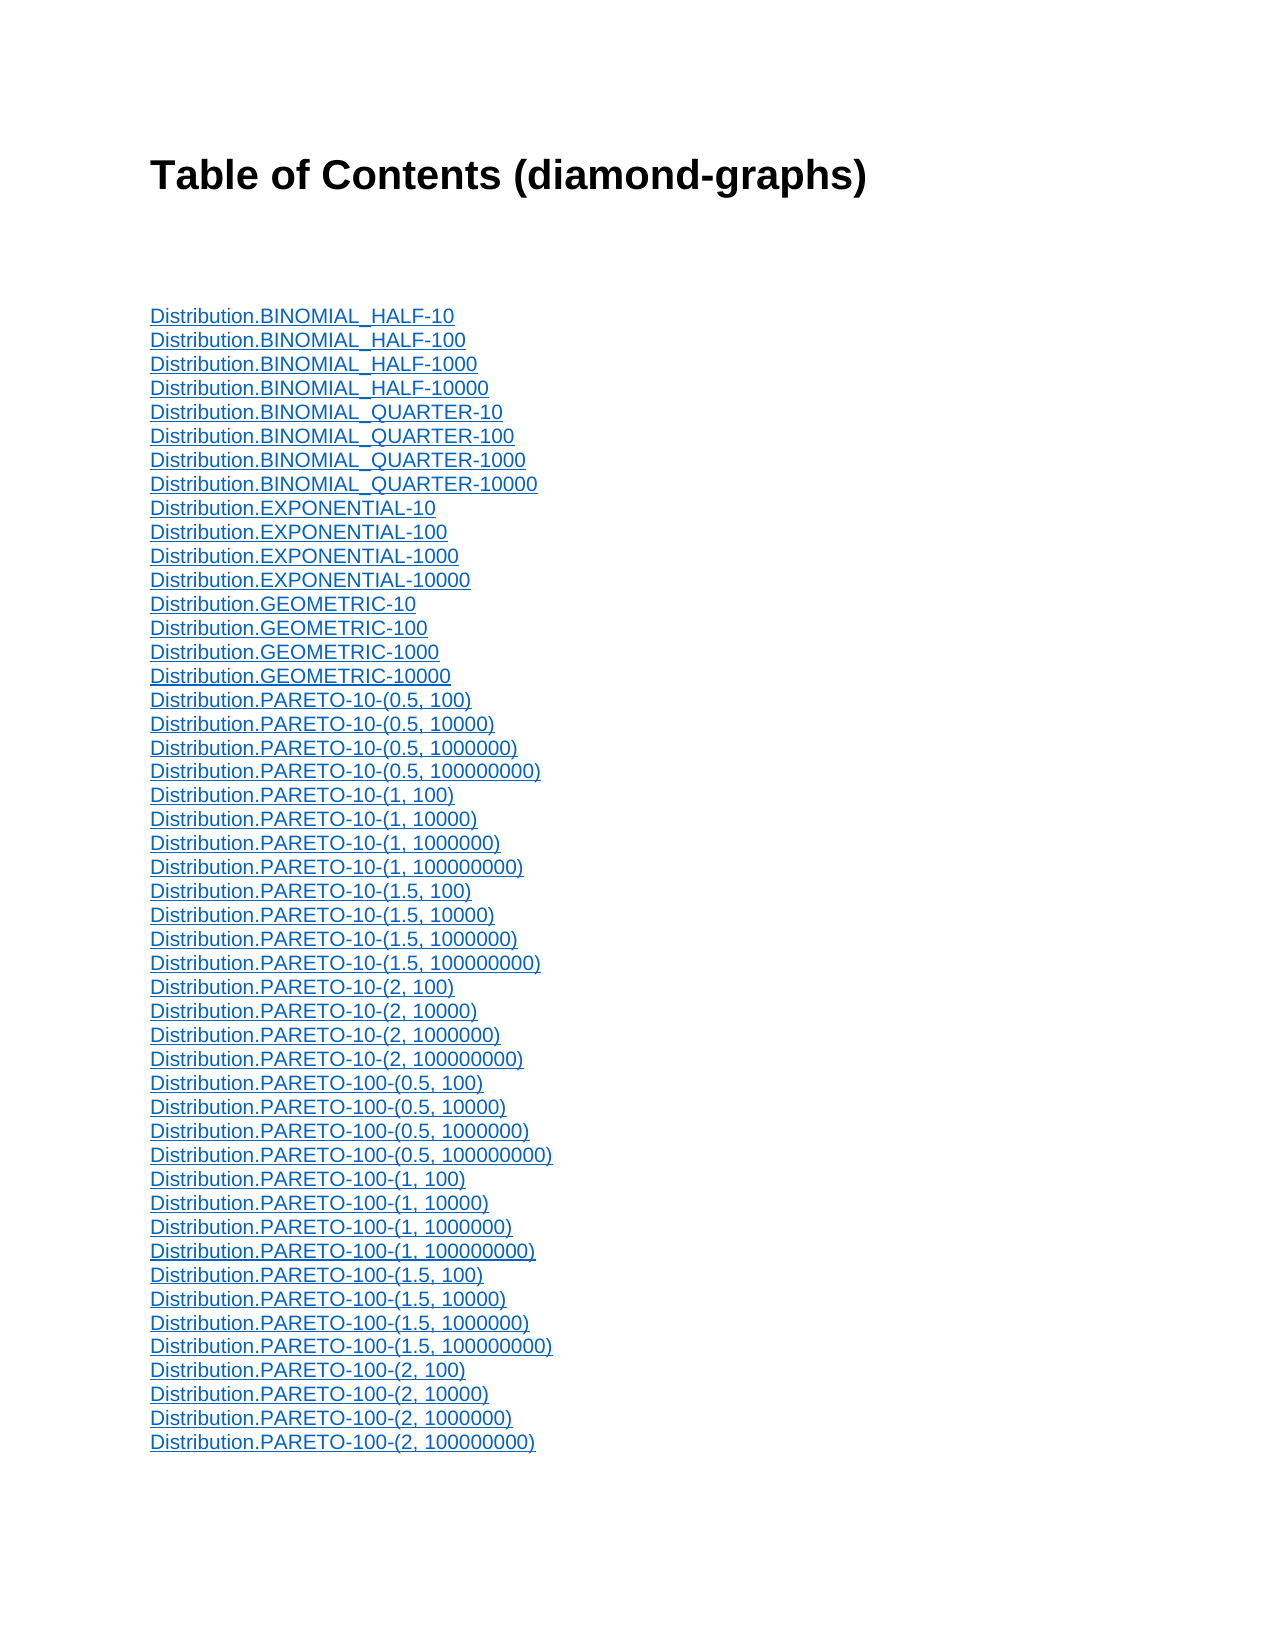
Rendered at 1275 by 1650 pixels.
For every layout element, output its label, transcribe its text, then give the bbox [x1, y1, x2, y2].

text Distribution.EXPONENTIAL-10 [150, 496, 1125, 520]
text Distribution.PARETO-10-(1.5, 100) [150, 879, 1125, 903]
text Distribution.GEOMETRIC-100 [150, 616, 1125, 639]
text Distribution.BINOMIAL_QUARTER-1000 [150, 448, 1125, 472]
text Distribution.PARETO-100-(2, 10000) [150, 1382, 1125, 1406]
text Distribution.BINOMIAL_HALF-10000 [150, 376, 1125, 400]
text Distribution.BINOMIAL_QUARTER-100 [150, 424, 1125, 448]
text Distribution.PARETO-100-(1.5, 10000) [150, 1286, 1125, 1310]
text Distribution.PARETO-10-(1, 10000) [150, 807, 1125, 831]
text Table of Contents (diamond-graphs) [150, 150, 1125, 198]
text Distribution.PARETO-100-(2, 1000000) [150, 1406, 1125, 1430]
text Distribution.BINOMIAL_HALF-1000 [150, 352, 1125, 376]
text Distribution.PARETO-100-(1, 1000000) [150, 1214, 1125, 1238]
text Distribution.PARETO-10-(0.5, 100000000) [150, 759, 1125, 783]
text Distribution.PARETO-10-(2, 1000000) [150, 1023, 1125, 1047]
text Distribution.PARETO-100-(1, 100000000) [150, 1238, 1125, 1262]
text Distribution.PARETO-10-(2, 100000000) [150, 1047, 1125, 1071]
text Distribution.PARETO-10-(1, 100000000) [150, 855, 1125, 879]
text Distribution.PARETO-10-(1.5, 100000000) [150, 951, 1125, 975]
text Distribution.PARETO-100-(0.5, 10000) [150, 1095, 1125, 1119]
text Distribution.PARETO-100-(2, 100000000) [150, 1430, 1125, 1454]
text Distribution.BINOMIAL_HALF-10 [150, 304, 1125, 328]
text Distribution.PARETO-100-(0.5, 1000000) [150, 1119, 1125, 1143]
text Distribution.PARETO-10-(1.5, 1000000) [150, 927, 1125, 951]
text Distribution.EXPONENTIAL-1000 [150, 544, 1125, 568]
text Distribution.PARETO-10-(1, 100) [150, 783, 1125, 807]
text Distribution.PARETO-10-(2, 10000) [150, 999, 1125, 1023]
text Distribution.EXPONENTIAL-10000 [150, 568, 1125, 592]
text Distribution.PARETO-10-(1.5, 10000) [150, 903, 1125, 927]
text Distribution.PARETO-10-(0.5, 10000) [150, 711, 1125, 735]
text Distribution.BINOMIAL_QUARTER-10 [150, 400, 1125, 424]
text Distribution.PARETO-10-(2, 100) [150, 975, 1125, 999]
text Distribution.PARETO-100-(2, 100) [150, 1358, 1125, 1382]
text Distribution.PARETO-100-(0.5, 100) [150, 1071, 1125, 1095]
text Distribution.GEOMETRIC-10000 [150, 663, 1125, 687]
text Distribution.PARETO-10-(1, 1000000) [150, 831, 1125, 855]
text Distribution.PARETO-100-(1.5, 1000000) [150, 1310, 1125, 1334]
text Distribution.PARETO-100-(1.5, 100000000) [150, 1334, 1125, 1358]
text Distribution.PARETO-100-(0.5, 100000000) [150, 1143, 1125, 1167]
text Distribution.GEOMETRIC-10 [150, 592, 1125, 616]
text Distribution.GEOMETRIC-1000 [150, 639, 1125, 663]
text Distribution.PARETO-100-(1, 10000) [150, 1191, 1125, 1214]
text Distribution.PARETO-100-(1.5, 100) [150, 1262, 1125, 1286]
text Distribution.PARETO-100-(1, 100) [150, 1167, 1125, 1191]
text Distribution.BINOMIAL_HALF-100 [150, 328, 1125, 352]
text Distribution.BINOMIAL_QUARTER-10000 [150, 472, 1125, 496]
text Distribution.PARETO-10-(0.5, 100) [150, 687, 1125, 711]
text Distribution.PARETO-10-(0.5, 1000000) [150, 735, 1125, 759]
text Distribution.EXPONENTIAL-100 [150, 520, 1125, 544]
